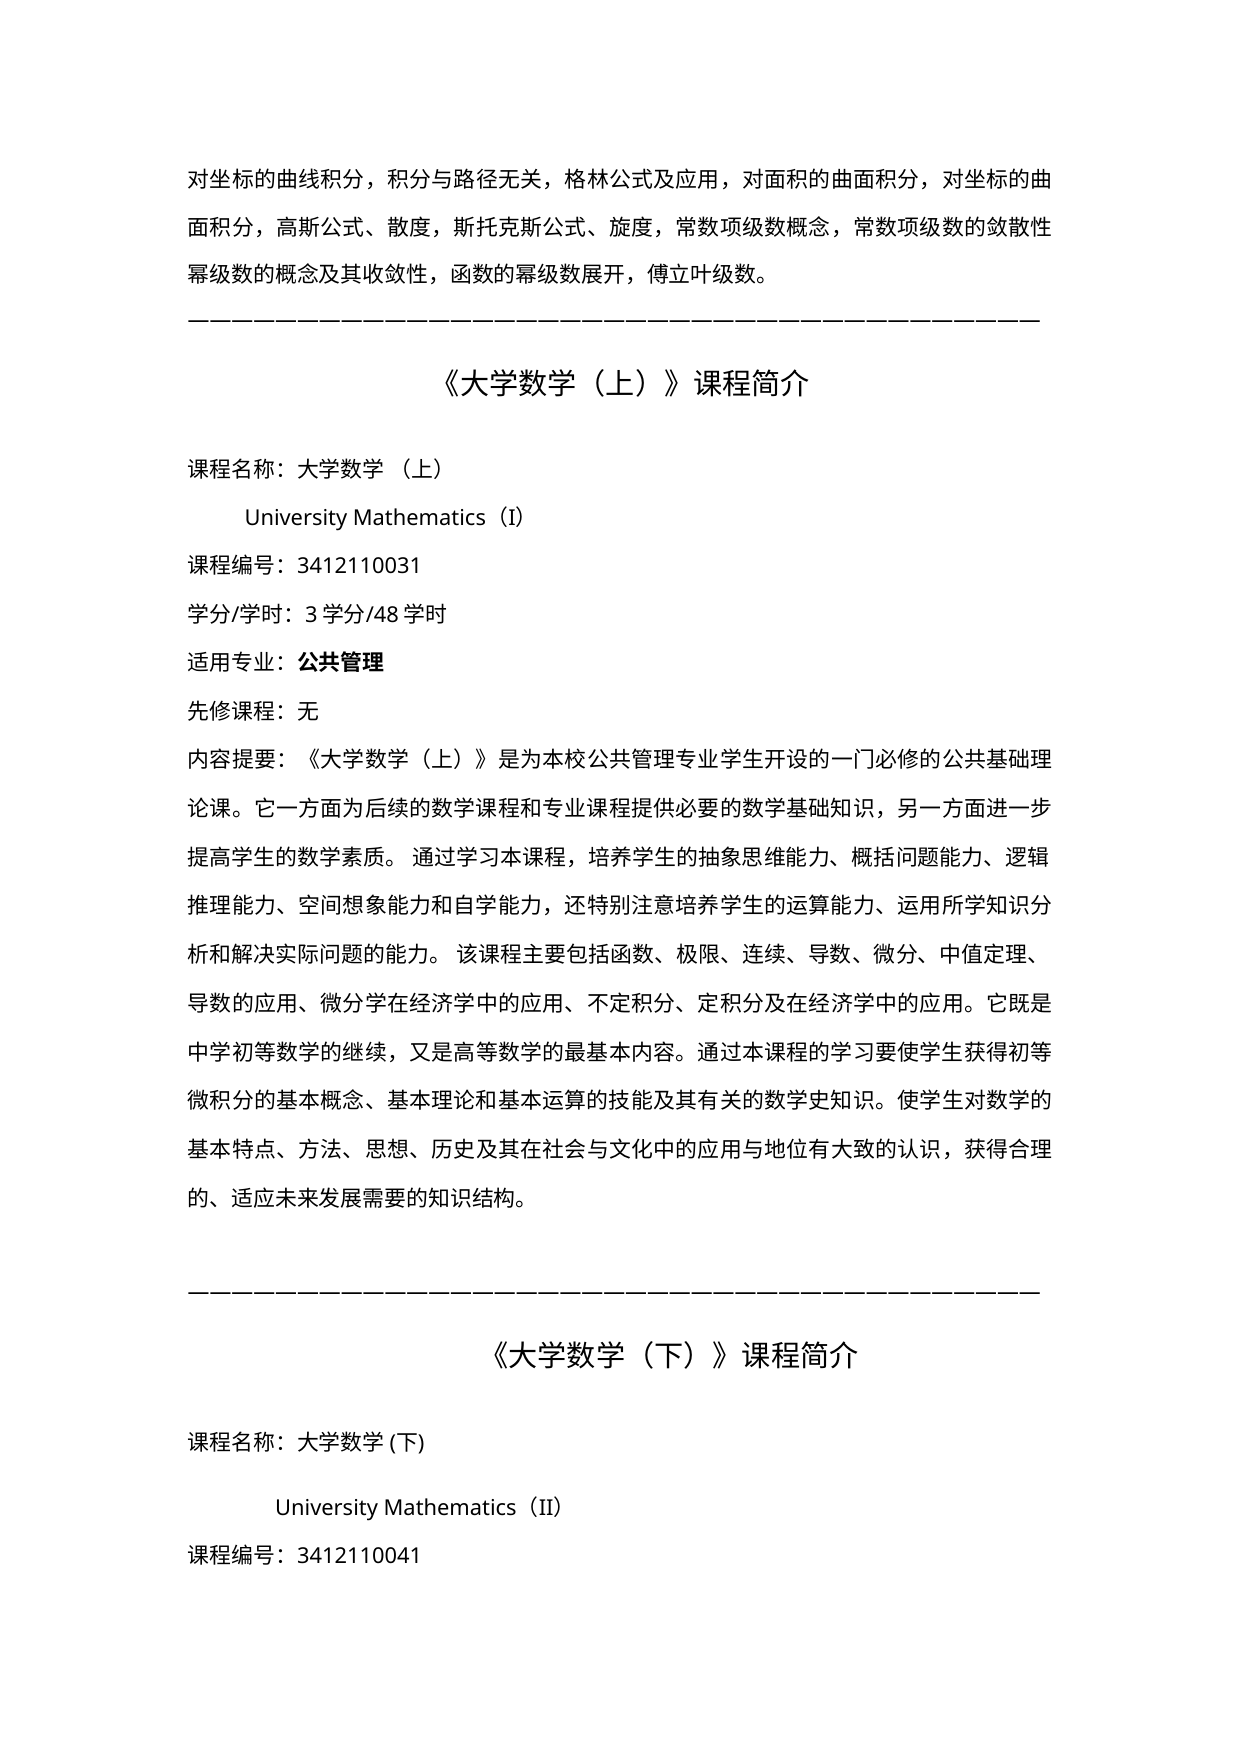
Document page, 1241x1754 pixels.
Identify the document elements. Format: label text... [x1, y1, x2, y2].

text ——————————————————————————————————————— [187, 1276, 1053, 1306]
text 课程名称：大学数学 (下) [187, 1424, 1053, 1457]
text 课程名称：大学数学 （上） [187, 452, 1053, 484]
text 适用专业：公共管理 [187, 645, 1053, 677]
text 内容提要：《大学数学（上）》是为本校公共管理专业学生开设的一门必修的公共基础理论课。它一方面为后续的数学课程和专业课程提供必要的数学基础知识，另一方面进一步提高学生的数学素质。 通过学习本课程，培养学生的抽象思维能力、概括问题能力、逻辑推理能力、空间想象能力和自学能力，还特别注意培养学生的运算能力、运用所学知识分析和解决实际问题的能力。 该课程主要包括函数、极限、连续、导数、微分、中值定理、导数的应用、微分学在经济学中的应用、不定积分、定积分及在经济学中的应用。它既是中学初等数学的继续，又是高等数学的最基本内容。通过本课程的学习要使学生获得初等微积分的基本概念、基本理论和基本运算的技能及其有关的数学史知识。使学生对数学的基本特点、方法、思想、历史及其在社会与文化中的应用与地位有大致的认识，获得合理的、适应未来发展需要的知识结构。 [187, 742, 1053, 1213]
text University Mathematics（II） [187, 1489, 1053, 1522]
text 学分/学时：3学分/48学时 [187, 597, 1053, 629]
subtitle 《大学数学（上）》课程简介 [187, 349, 1053, 414]
text 《大学数学（下）》课程简介 [187, 1321, 1053, 1386]
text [187, 162, 1053, 289]
text ——————————————————————————————————————— [187, 304, 1053, 334]
text 先修课程：无 [187, 693, 1053, 726]
text University Mathematics（Ι） [187, 500, 1053, 532]
text 课程编号：3412110031 [187, 548, 1053, 581]
text 课程编号：3412110041 [187, 1537, 1053, 1570]
